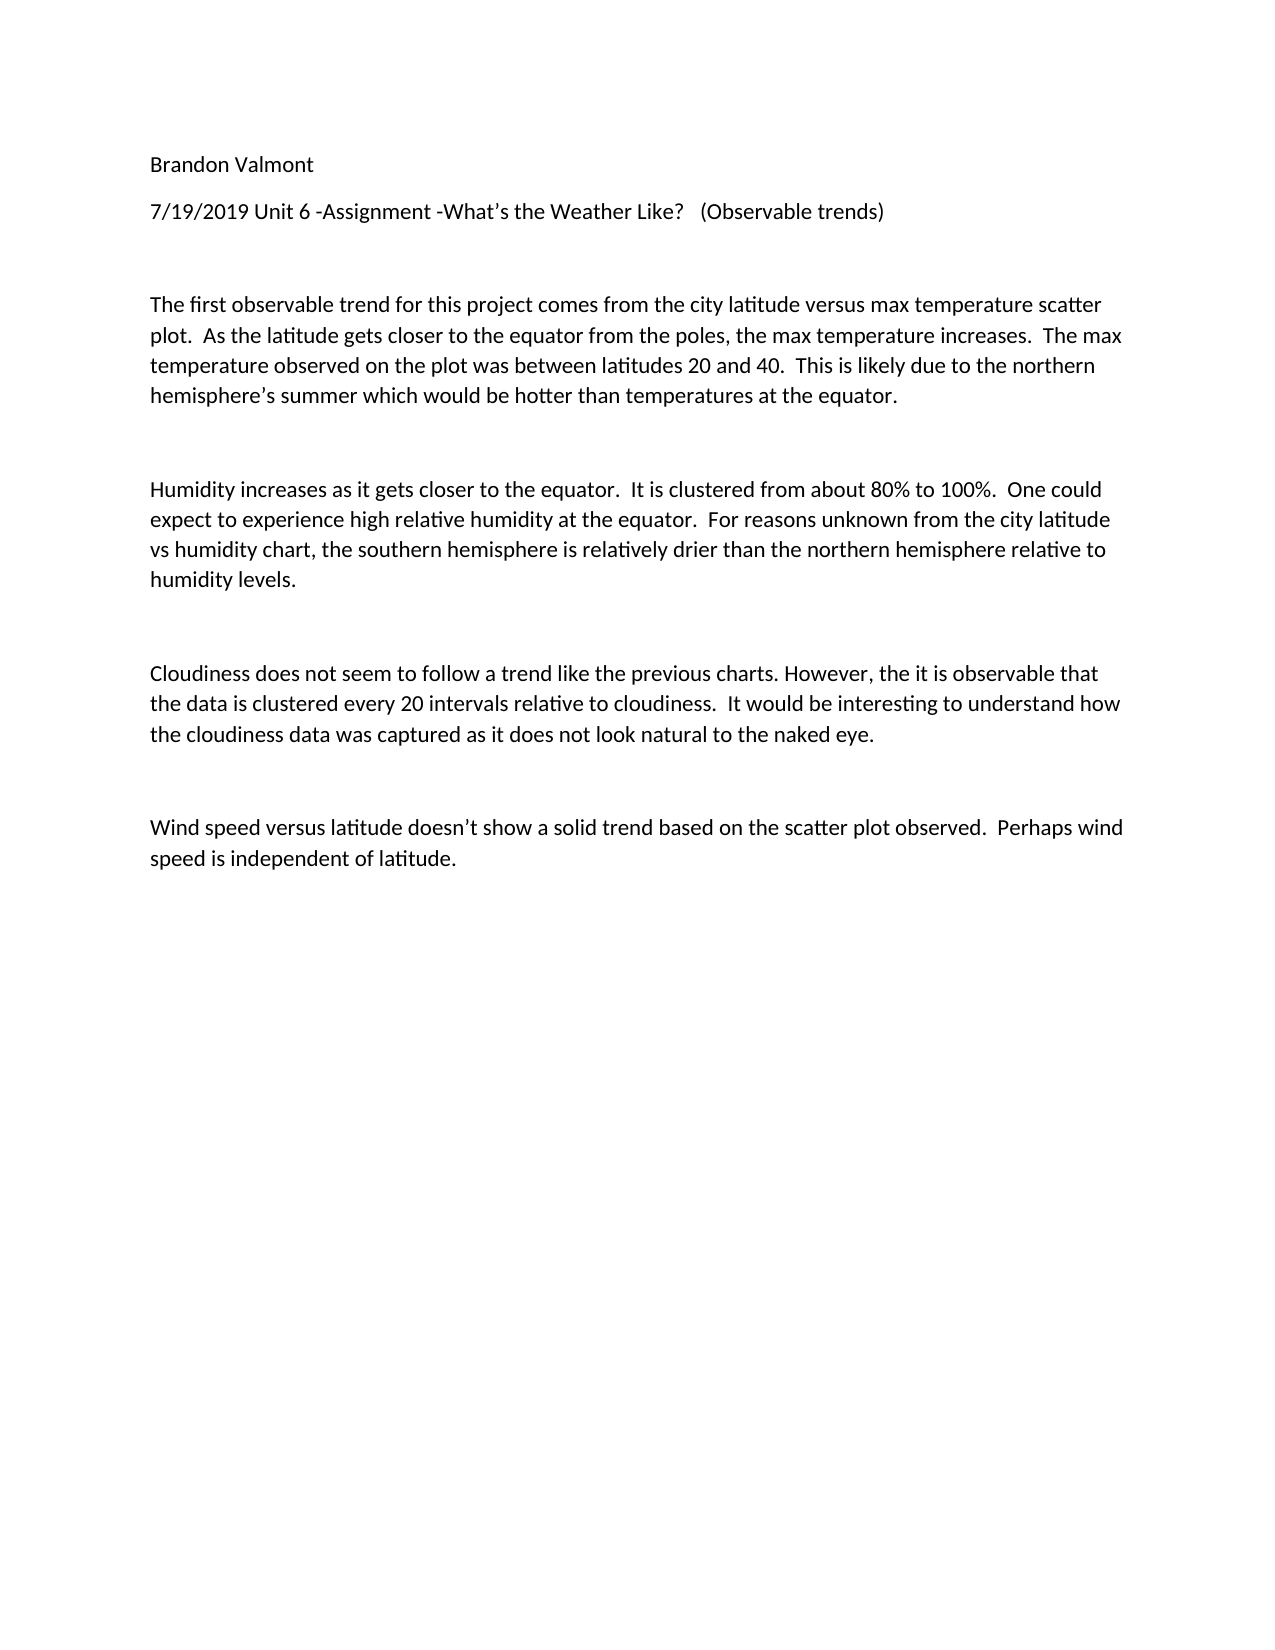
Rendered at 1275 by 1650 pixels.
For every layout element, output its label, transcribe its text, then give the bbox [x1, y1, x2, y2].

text Wind speed versus latitude doesn’t show a solid trend based on the scatter plot observed. Perhaps wind speed is independent of latitude. [150, 813, 1125, 872]
text Cloudiness does not seem to follow a trend like the previous charts. However, the it is observable that the data is clustered every 20 intervals relative to cloudiness. It would be interesting to understand how the cloudiness data was captured as it does not look natural to the naked eye. [150, 659, 1125, 748]
text 7/19/2019 Unit 6 -Assignment -What’s the Weather Like? (Observable trends) [150, 197, 1125, 225]
text The first observable trend for this project comes from the city latitude versus max temperature scatter plot. As the latitude gets closer to the equator from the poles, the max temperature increases. The max temperature observed on the plot was between latitudes 20 and 40. This is likely due to the northern hemisphere’s summer which would be hotter than temperatures at the equator. [150, 291, 1125, 409]
text Humidity increases as it gets closer to the equator. It is clustered from about 80% to 100%. One could expect to experience high relative humidity at the equator. For reasons unknown from the city latitude vs humidity chart, the southern hemisphere is relatively drier than the northern hemisphere relative to humidity levels. [150, 475, 1125, 594]
text Brandon Valmont [150, 150, 1125, 178]
